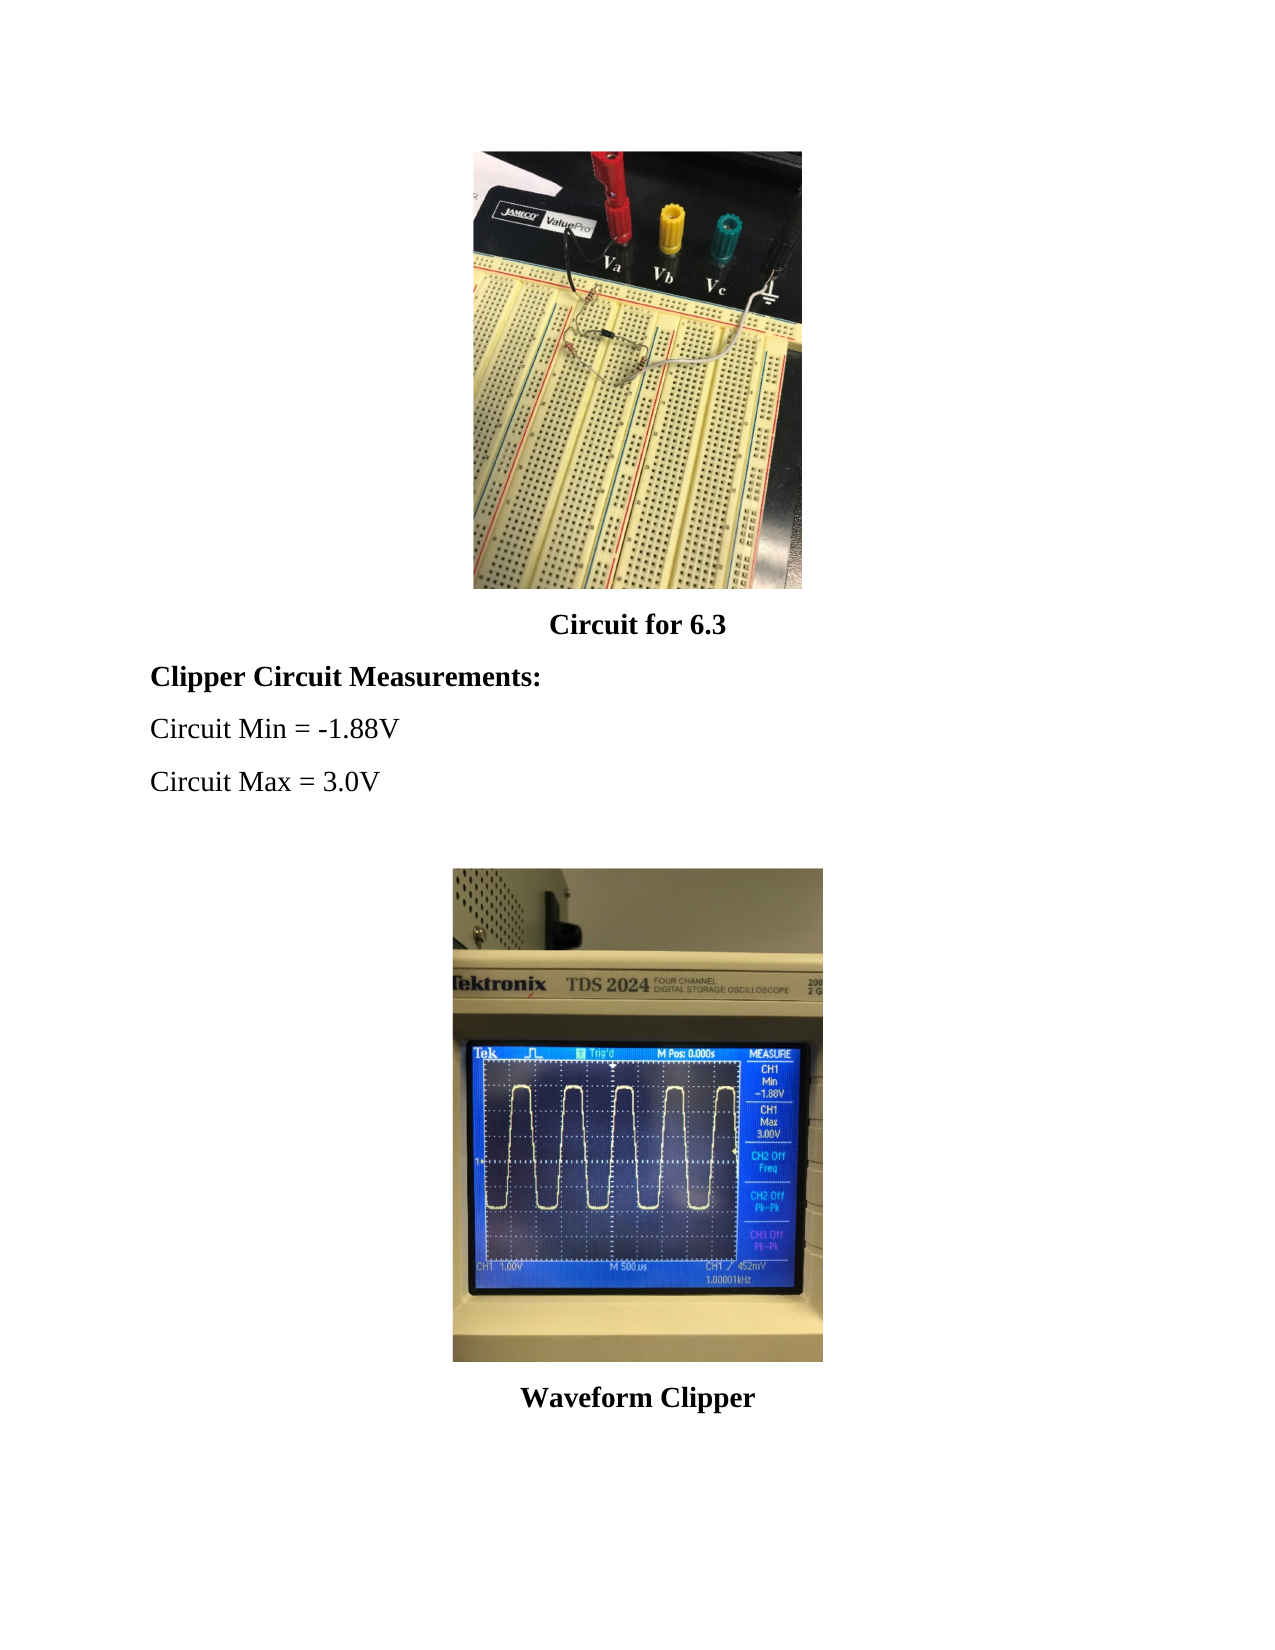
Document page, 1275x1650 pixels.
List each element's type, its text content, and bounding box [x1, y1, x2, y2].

text Circuit Min = -1.88V [150, 712, 1125, 745]
text Circuit for 6.3 [150, 607, 1125, 641]
picture [453, 869, 823, 1362]
text Circuit Max = 3.0V [150, 764, 1125, 797]
picture [474, 152, 802, 589]
text Waveform Clipper [150, 1381, 1125, 1414]
text Clipper Circuit Measurements: [150, 659, 1125, 693]
